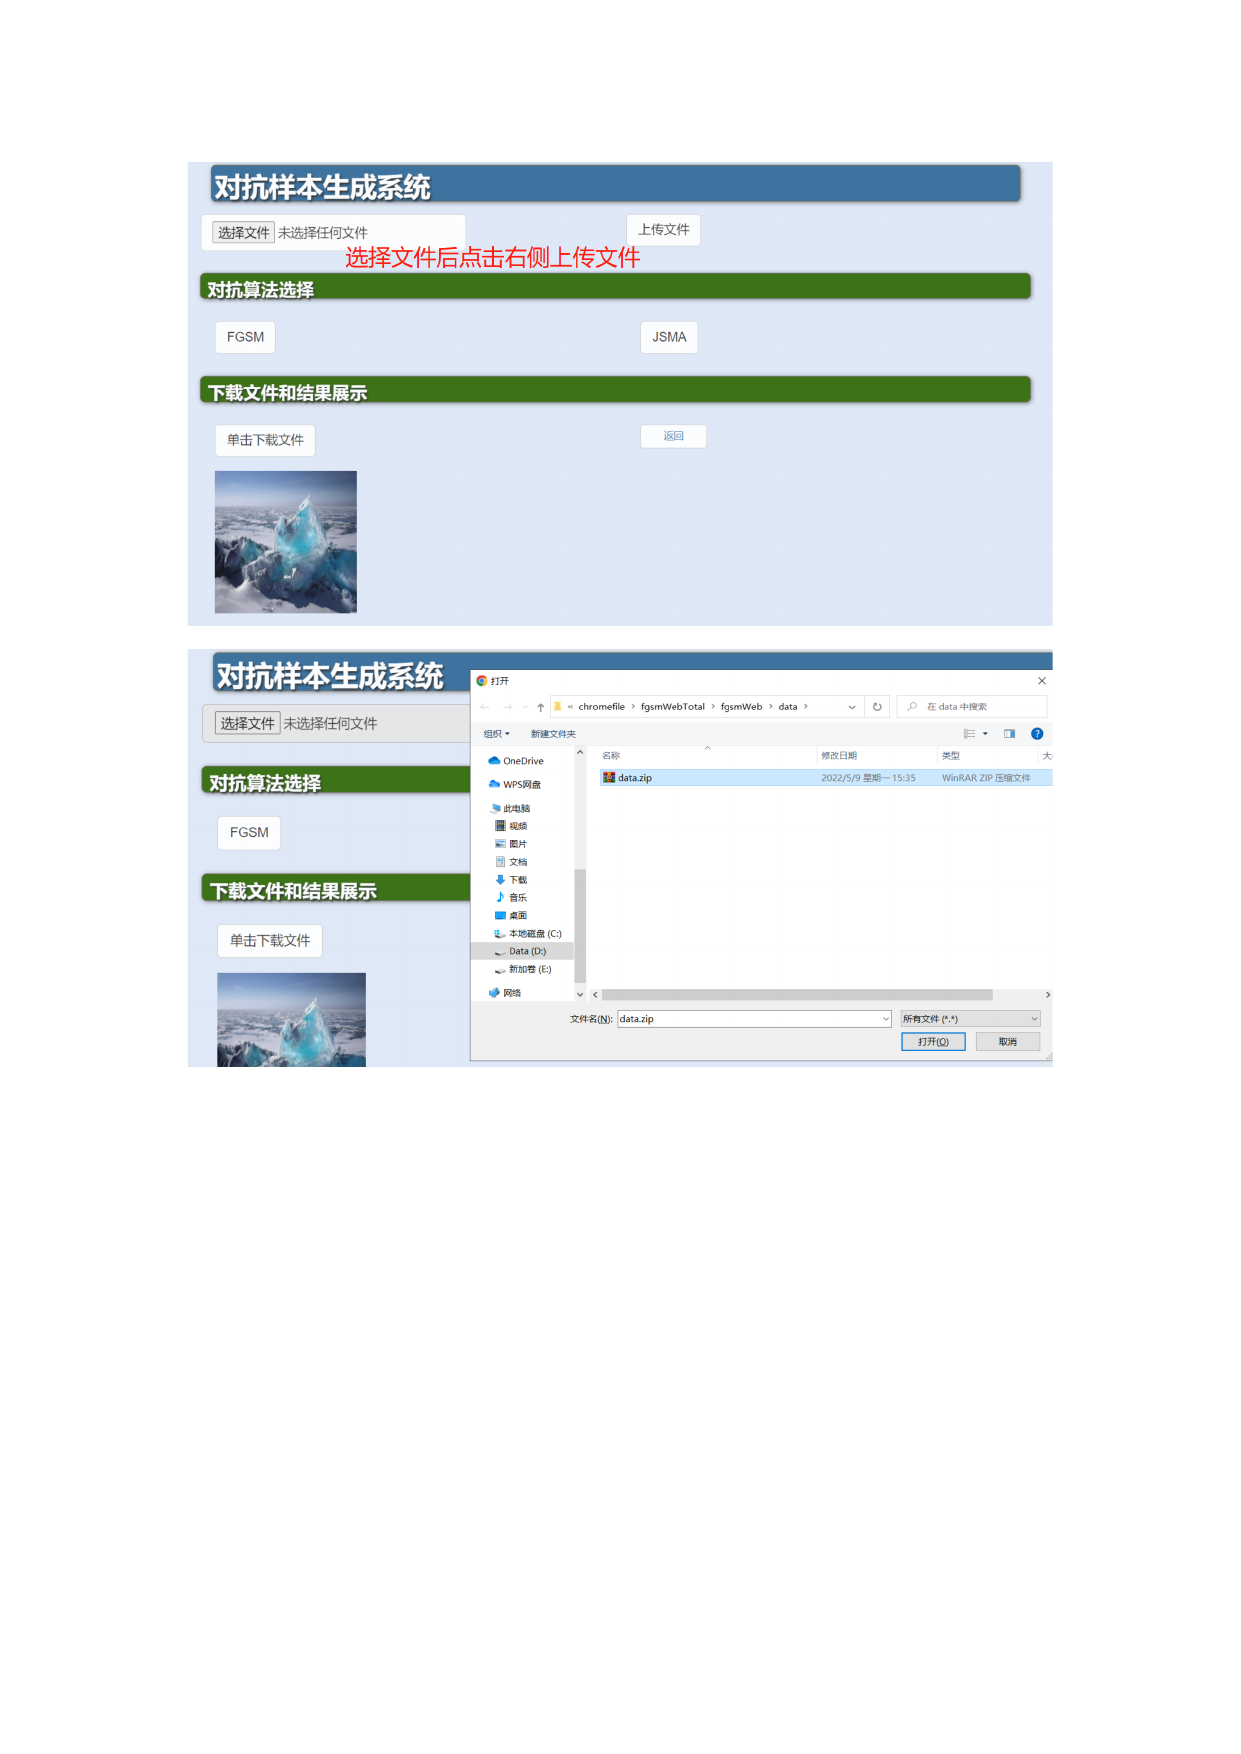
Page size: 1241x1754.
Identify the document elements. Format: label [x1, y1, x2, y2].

picture [187, 162, 1053, 626]
picture [187, 649, 1053, 1067]
